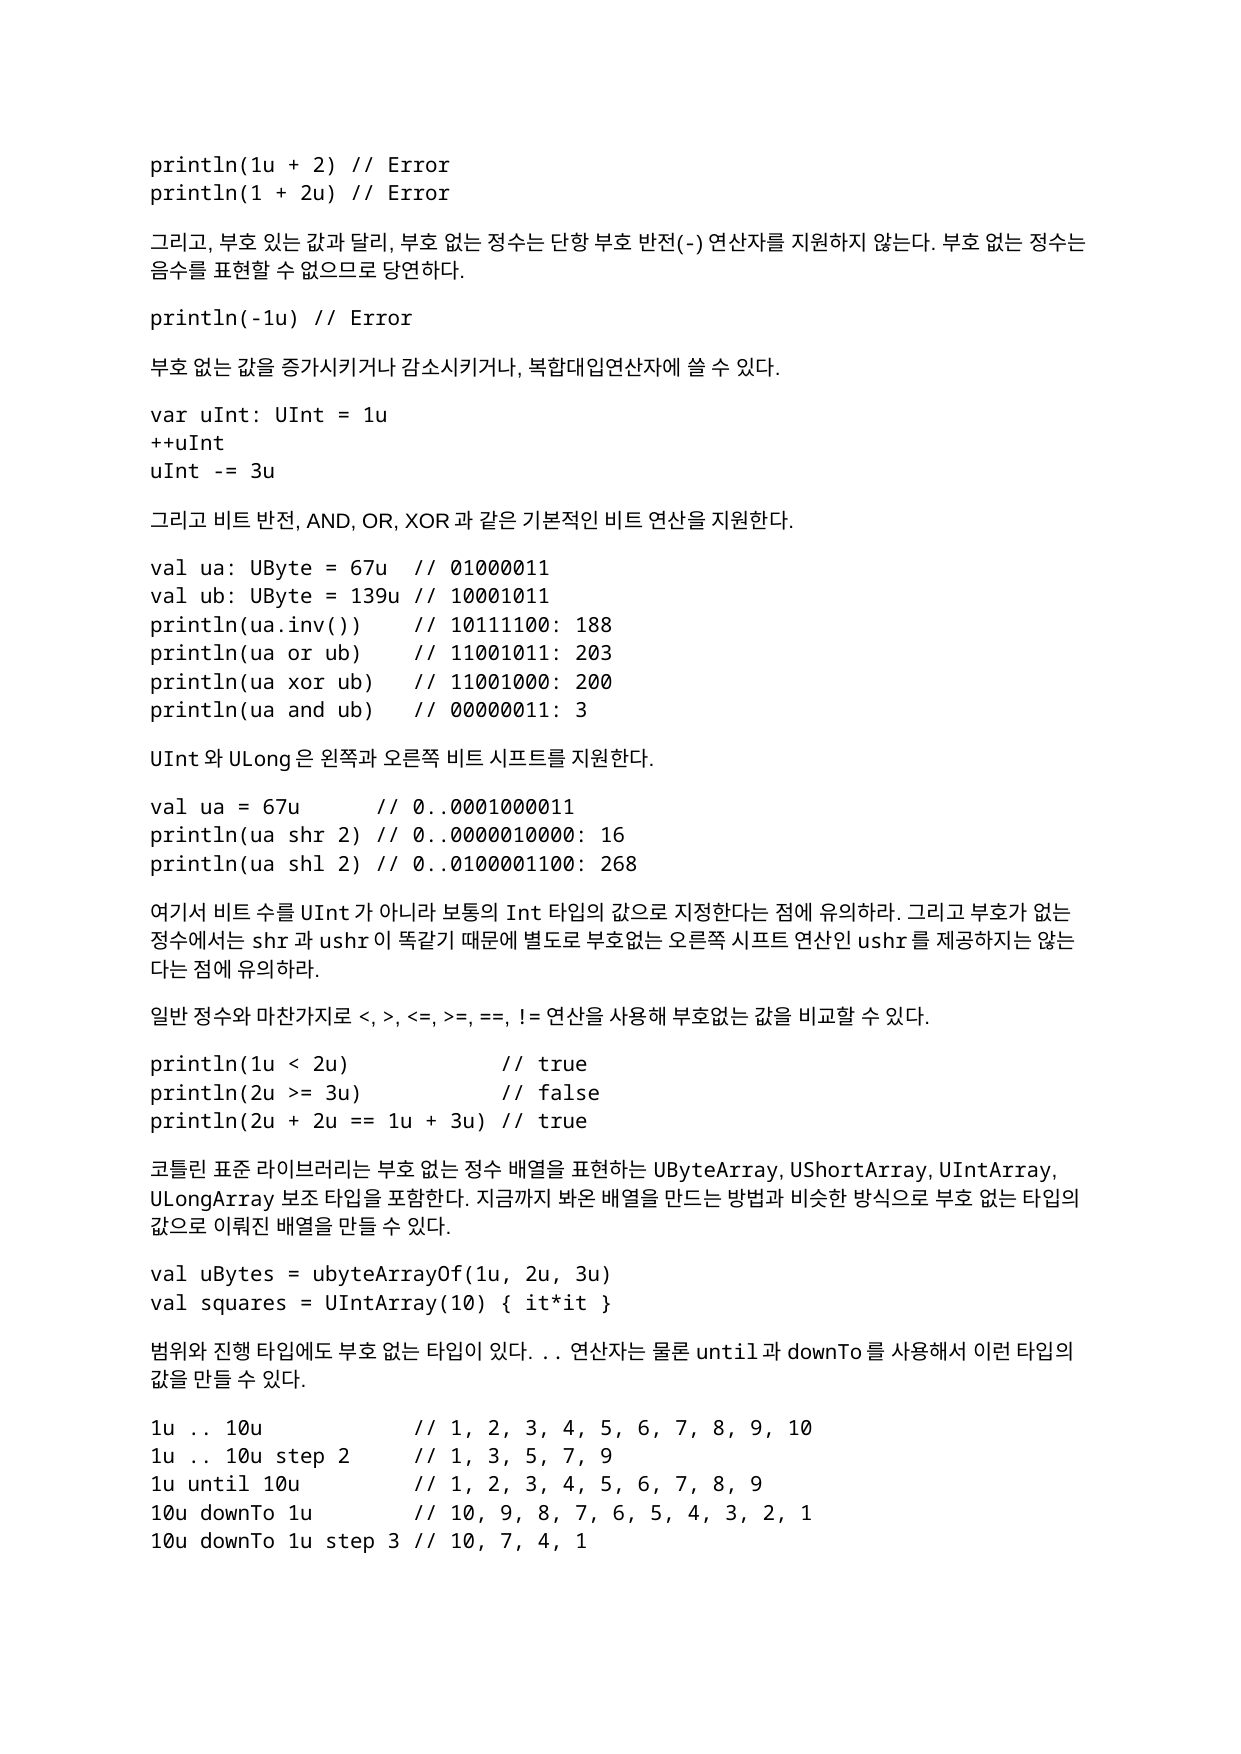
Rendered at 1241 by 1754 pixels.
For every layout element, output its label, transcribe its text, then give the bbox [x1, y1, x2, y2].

text 1u .. 10u // 1, 2, 3, 4, 5, 6, 7, 8, 9, 10 1u .. 10u step 2 // 1, 3, 5, 7, 9 1u until 10u // 1, 2, 3, 4, 5, 6, 7, 8, 9 10u downTo 1u // 10, 9, 8, 7, 6, 5, 4, 3, 2, 1 10u downTo 1u step 3 // 10, 7, 4, 1 [150, 1413, 1090, 1555]
text 여기서 비트 수를 UInt가 아니라 보통의 Int 타입의 값으로 지정한다는 점에 유의하라. 그리고 부호가 없는 정수에서는 shr 과 ushr이 똑같기 때문에 별도로 부호없는 오른쪽 시프트 연산인 ushr를 제공하지는 않는다는 점에 유의하라. [150, 898, 1090, 983]
text println(1u < 2u) // true println(2u >= 3u) // false println(2u + 2u == 1u + 3u) // true [150, 1049, 1090, 1134]
text 그리고 비트 반전, AND, OR, XOR과 같은 기본적인 비트 연산을 지원한다. [150, 506, 1090, 534]
text println(1u + 2) // Error println(1 + 2u) // Error [150, 150, 1090, 207]
text UInt와 ULong은 왼쪽과 오른쪽 비트 시프트를 지원한다. [150, 744, 1090, 773]
text 범위와 진행 타입에도 부호 없는 타입이 있다. .. 연산자는 물론 until과 downTo를 사용해서 이런 타입의 값을 만들 수 있다. [150, 1337, 1090, 1394]
text println(-1u) // Error [150, 303, 1090, 332]
text val ua: UByte = 67u // 01000011 val ub: UByte = 139u // 10001011 println(ua.inv()) // 10111100: 188 println(ua or ub) // 11001011: 203 println(ua xor ub) // 11001000: 200 println(ua and ub) // 00000011: 3 [150, 553, 1090, 724]
text 부호 없는 값을 증가시키거나 감소시키거나, 복합대입연산자에 쓸 수 있다. [150, 353, 1090, 381]
text 코틀린 표준 라이브러리는 부호 없는 정수 배열을 표현하는 UByteArray, UShortArray, UIntArray, ULongArray 보조 타입을 포함한다. 지금까지 봐온 배열을 만드는 방법과 비슷한 방식으로 부호 없는 타입의 값으로 이뤄진 배열을 만들 수 있다. [150, 1155, 1090, 1241]
text 그리고, 부호 있는 값과 달리, 부호 없는 정수는 단항 부호 반전(-) 연산자를 지원하지 않는다. 부호 없는 정수는 음수를 표현할 수 없으므로 당연하다. [150, 228, 1090, 284]
text 일반 정수와 마찬가지로 <, >, <=, >=, ==, != 연산을 사용해 부호없는 값을 비교할 수 있다. [150, 1002, 1090, 1030]
text var uInt: UInt = 1u ++uInt uInt -= 3u [150, 400, 1090, 485]
text val ua = 67u // 0..0001000011 println(ua shr 2) // 0..0000010000: 16 println(ua shl 2) // 0..0100001100: 268 [150, 792, 1090, 877]
text val uBytes = ubyteArrayOf(1u, 2u, 3u) val squares = UIntArray(10) { it*it } [150, 1259, 1090, 1316]
